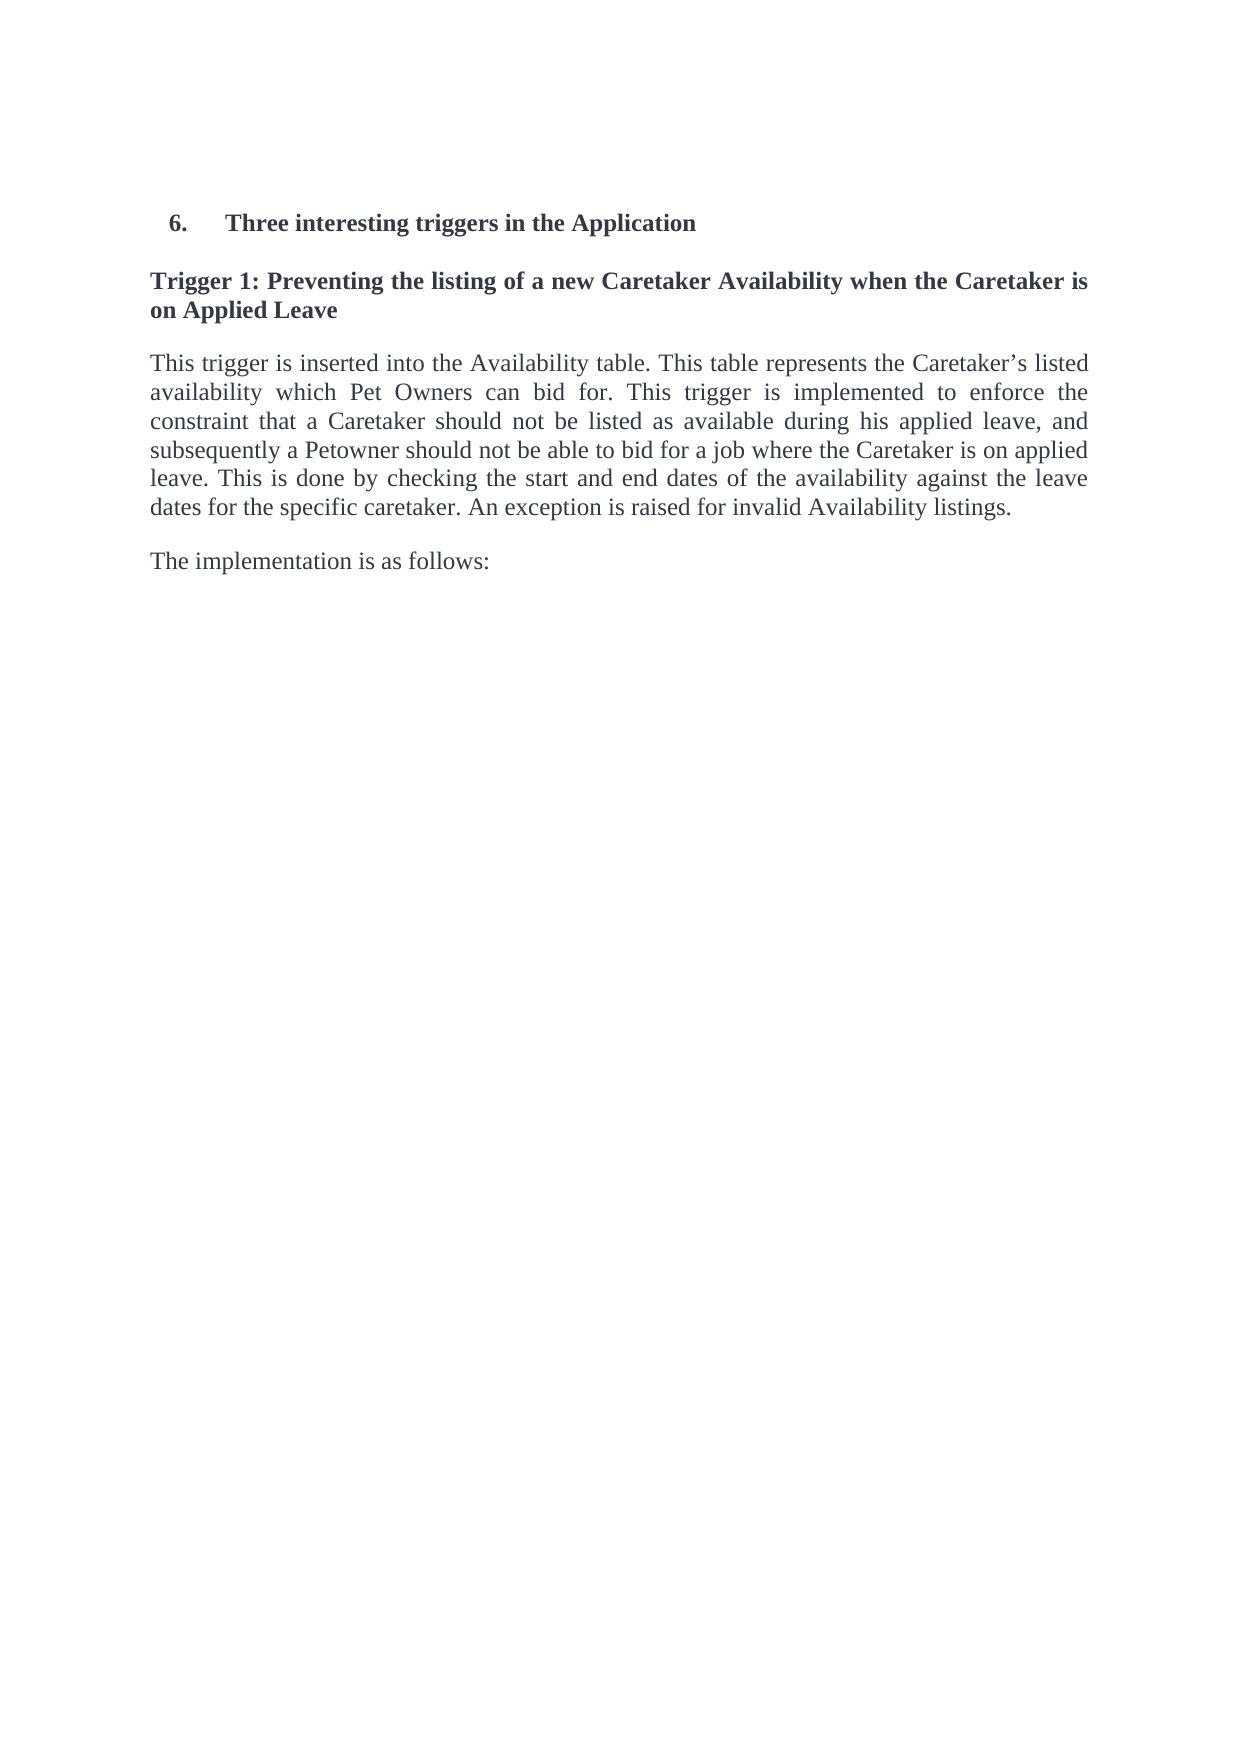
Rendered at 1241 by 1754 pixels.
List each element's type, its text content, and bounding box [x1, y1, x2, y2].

list Three interesting triggers in the Application [187, 208, 1090, 237]
text Trigger 1: Preventing the listing of a new Caretaker Availability when the Caretaker is on Applied Leave [150, 266, 1090, 323]
text The implementation is as follows: [150, 546, 1090, 575]
text This trigger is inserted into the Availability table. This table represents the Caretaker’s listed availability which Pet Owners can bid for. This trigger is implemented to enforce the constraint that a Caretaker should not be listed as available during his applied leave, and subsequently a Petowner should not be able to bid for a job where the Caretaker is on applied leave. This is done by checking the start and end dates of the availability against the leave dates for the specific caretaker. An exception is raised for invalid Availability listings. [150, 348, 1090, 521]
